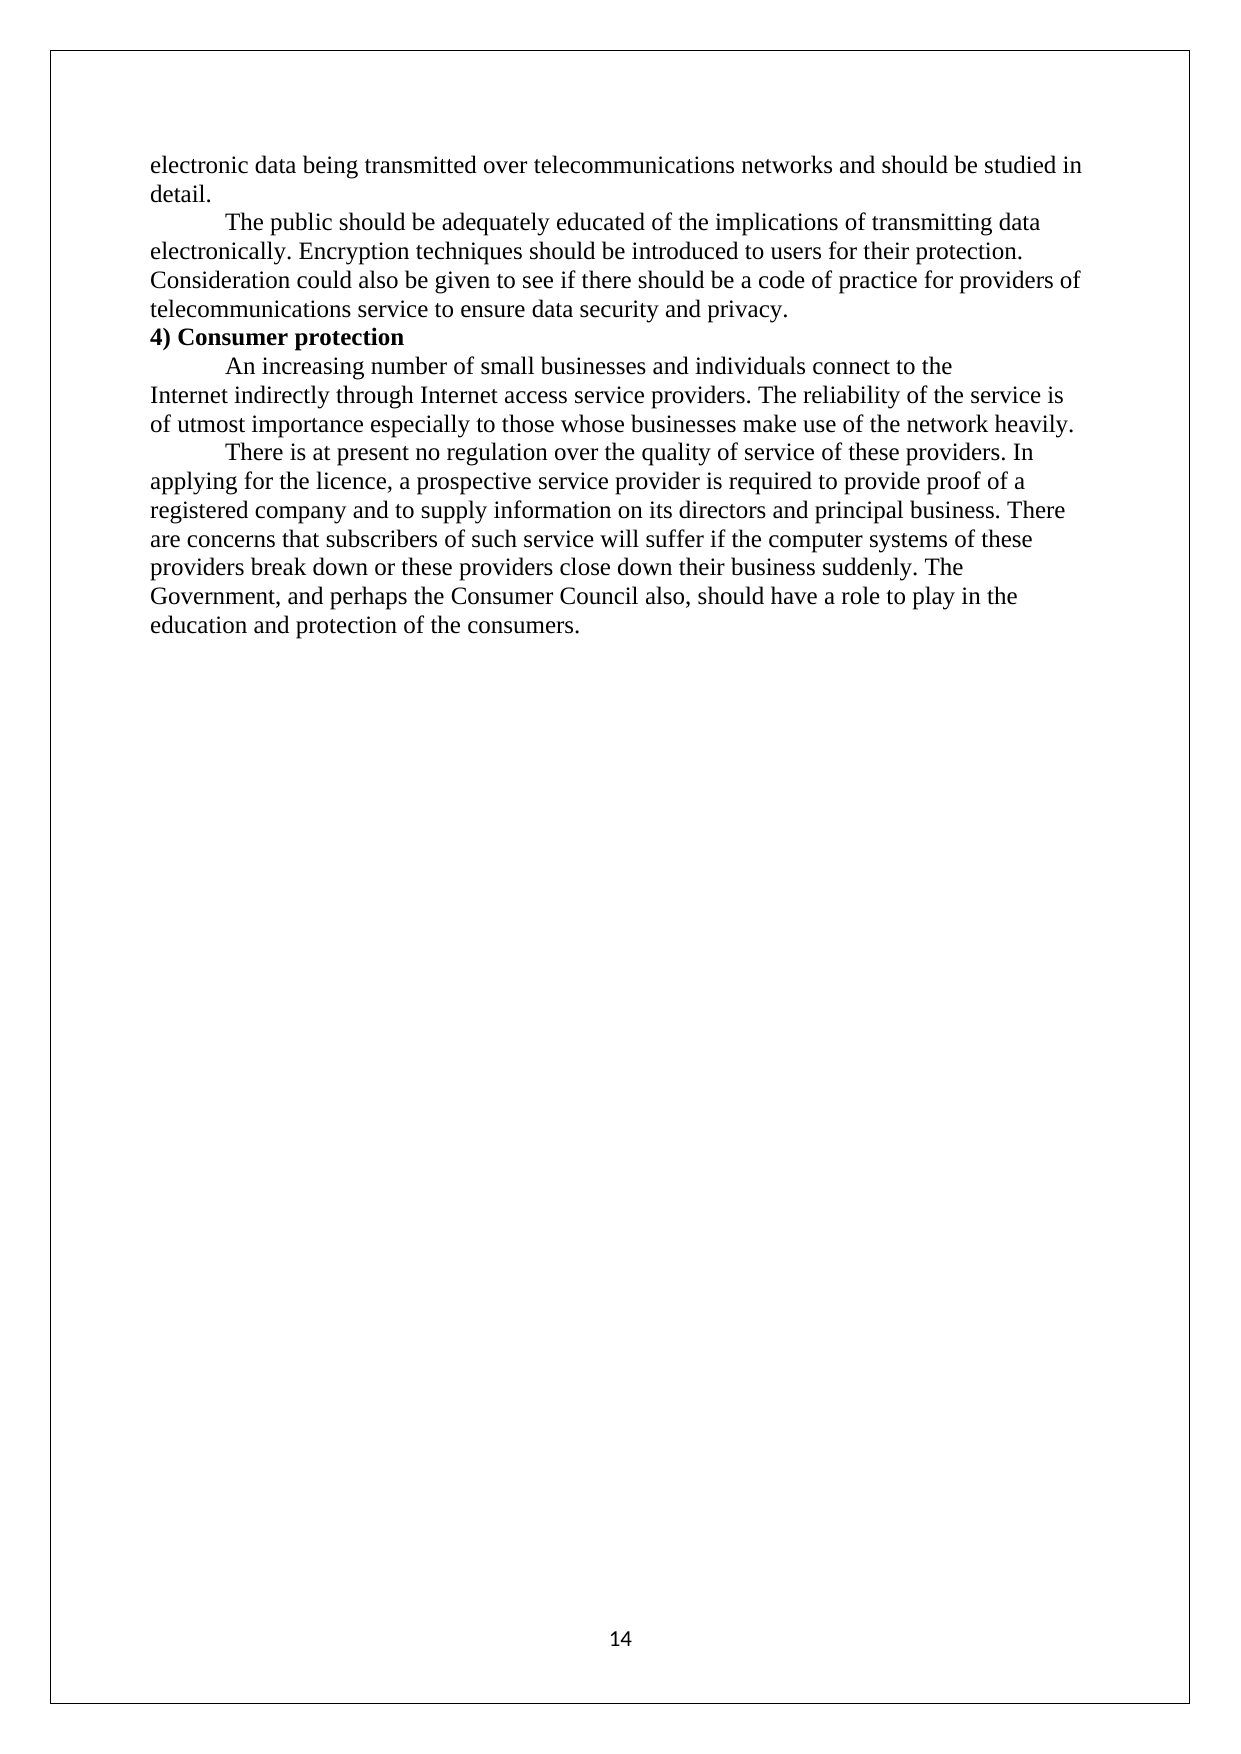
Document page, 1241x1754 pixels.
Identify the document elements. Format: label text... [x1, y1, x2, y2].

text The public should be adequately educated of the implications of transmitting data electronically. Encryption techniques should be introduced to users for their protection. Consideration could also be given to see if there should be a code of practice for providers of telecommunications service to ensure data security and privacy. [150, 207, 1090, 322]
text There is at present no regulation over the quality of service of these providers. In applying for the licence, a prospective service provider is required to provide proof of a registered company and to supply information on its directors and principal business. There are concerns that subscribers of such service will suffer if the computer systems of these providers break down or these providers close down their business suddenly. The Government, and perhaps the Consumer Council also, should have a role to play in the education and protection of the consumers. [150, 437, 1090, 639]
text 4) Consumer protection [150, 322, 1090, 351]
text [150, 150, 1090, 207]
text Internet indirectly through Internet access service providers. The reliability of the service is of utmost importance especially to those whose businesses make use of the network heavily. [150, 380, 1090, 437]
text An increasing number of small businesses and individuals connect to the [150, 351, 1090, 380]
